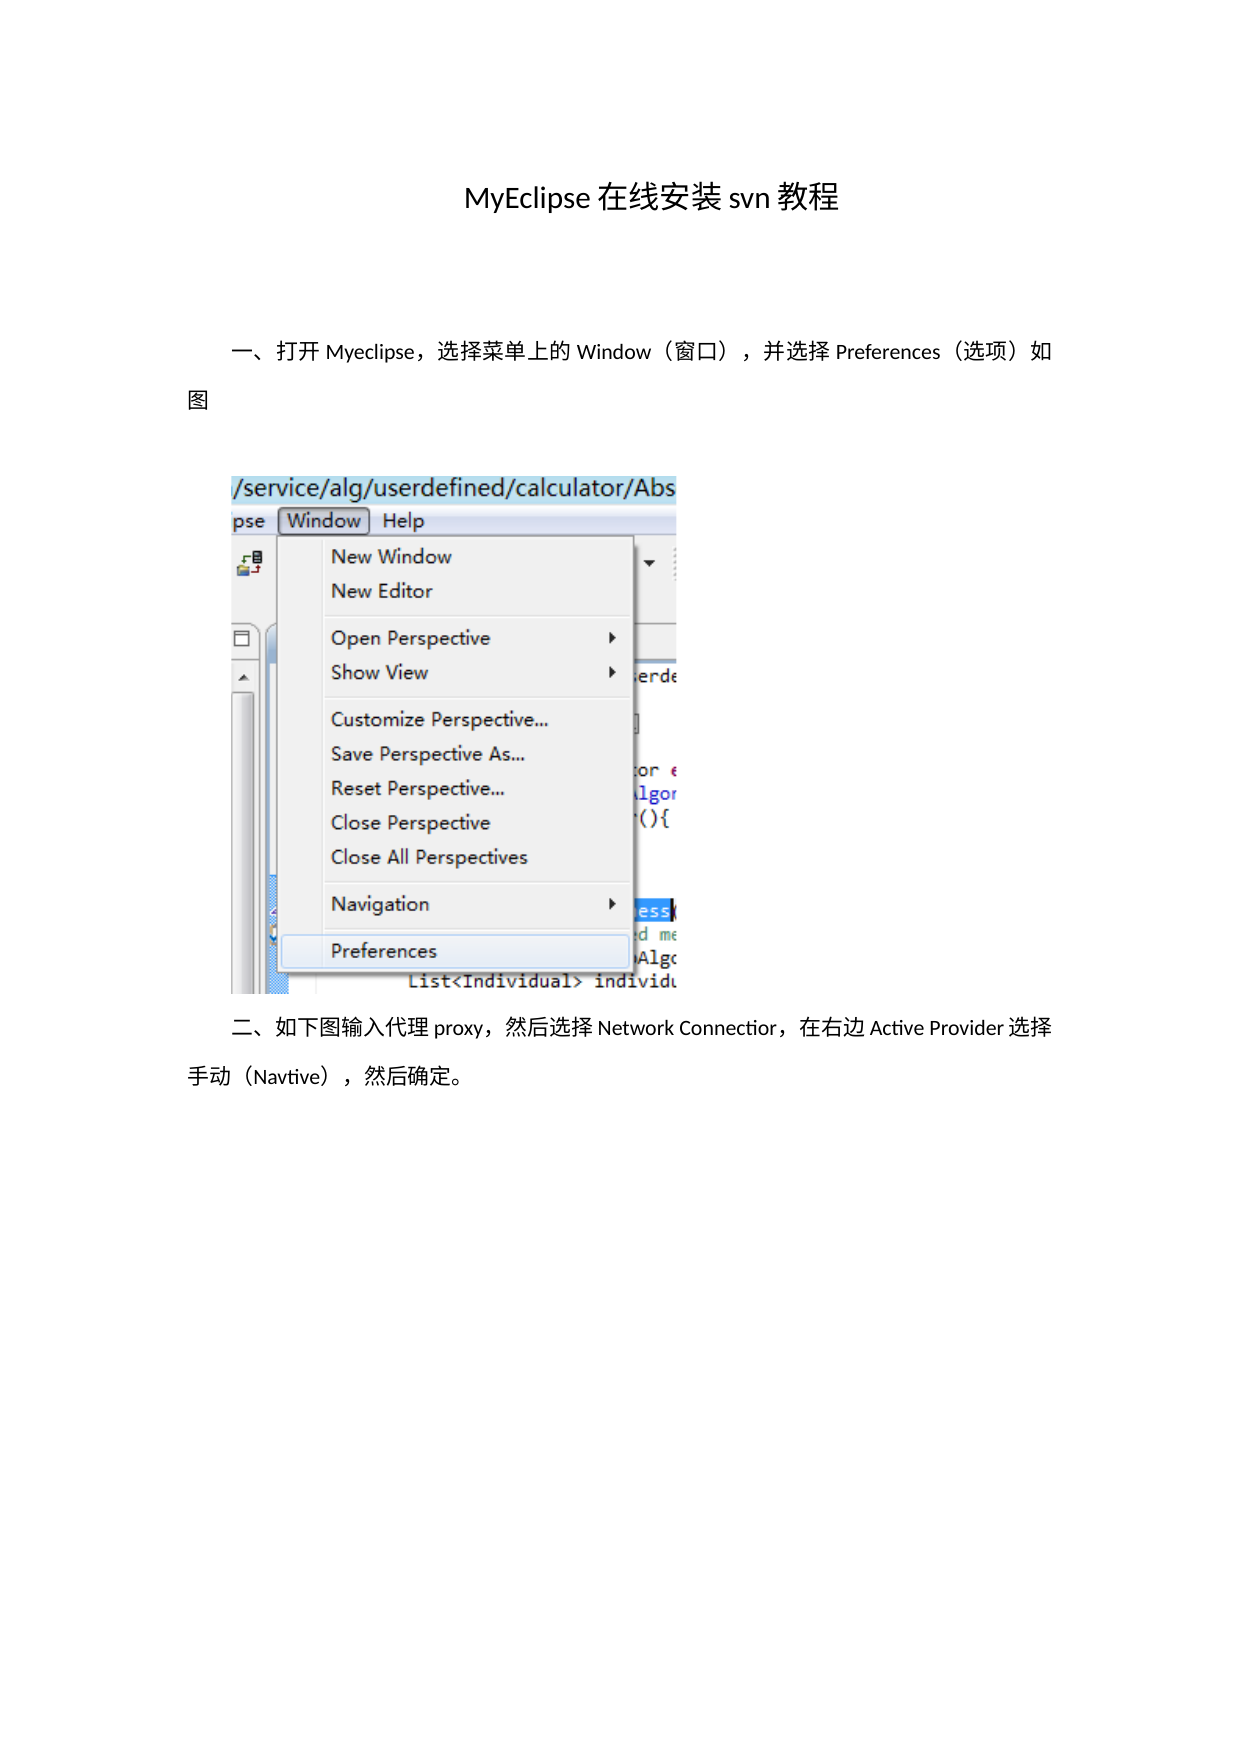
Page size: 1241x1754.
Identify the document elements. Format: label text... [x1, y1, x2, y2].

text MyEclipse在线安装svn教程 [187, 162, 1053, 227]
text 一、打开Myeclipse，选择菜单上的Window（窗口），并选择Preferences（选项）如图 [187, 334, 1053, 415]
text 二、如下图输入代理proxy，然后选择Network Connectior，在右边Active Provider选择手动（Navtive），然后确定。 [187, 1010, 1053, 1091]
picture [231, 476, 677, 994]
